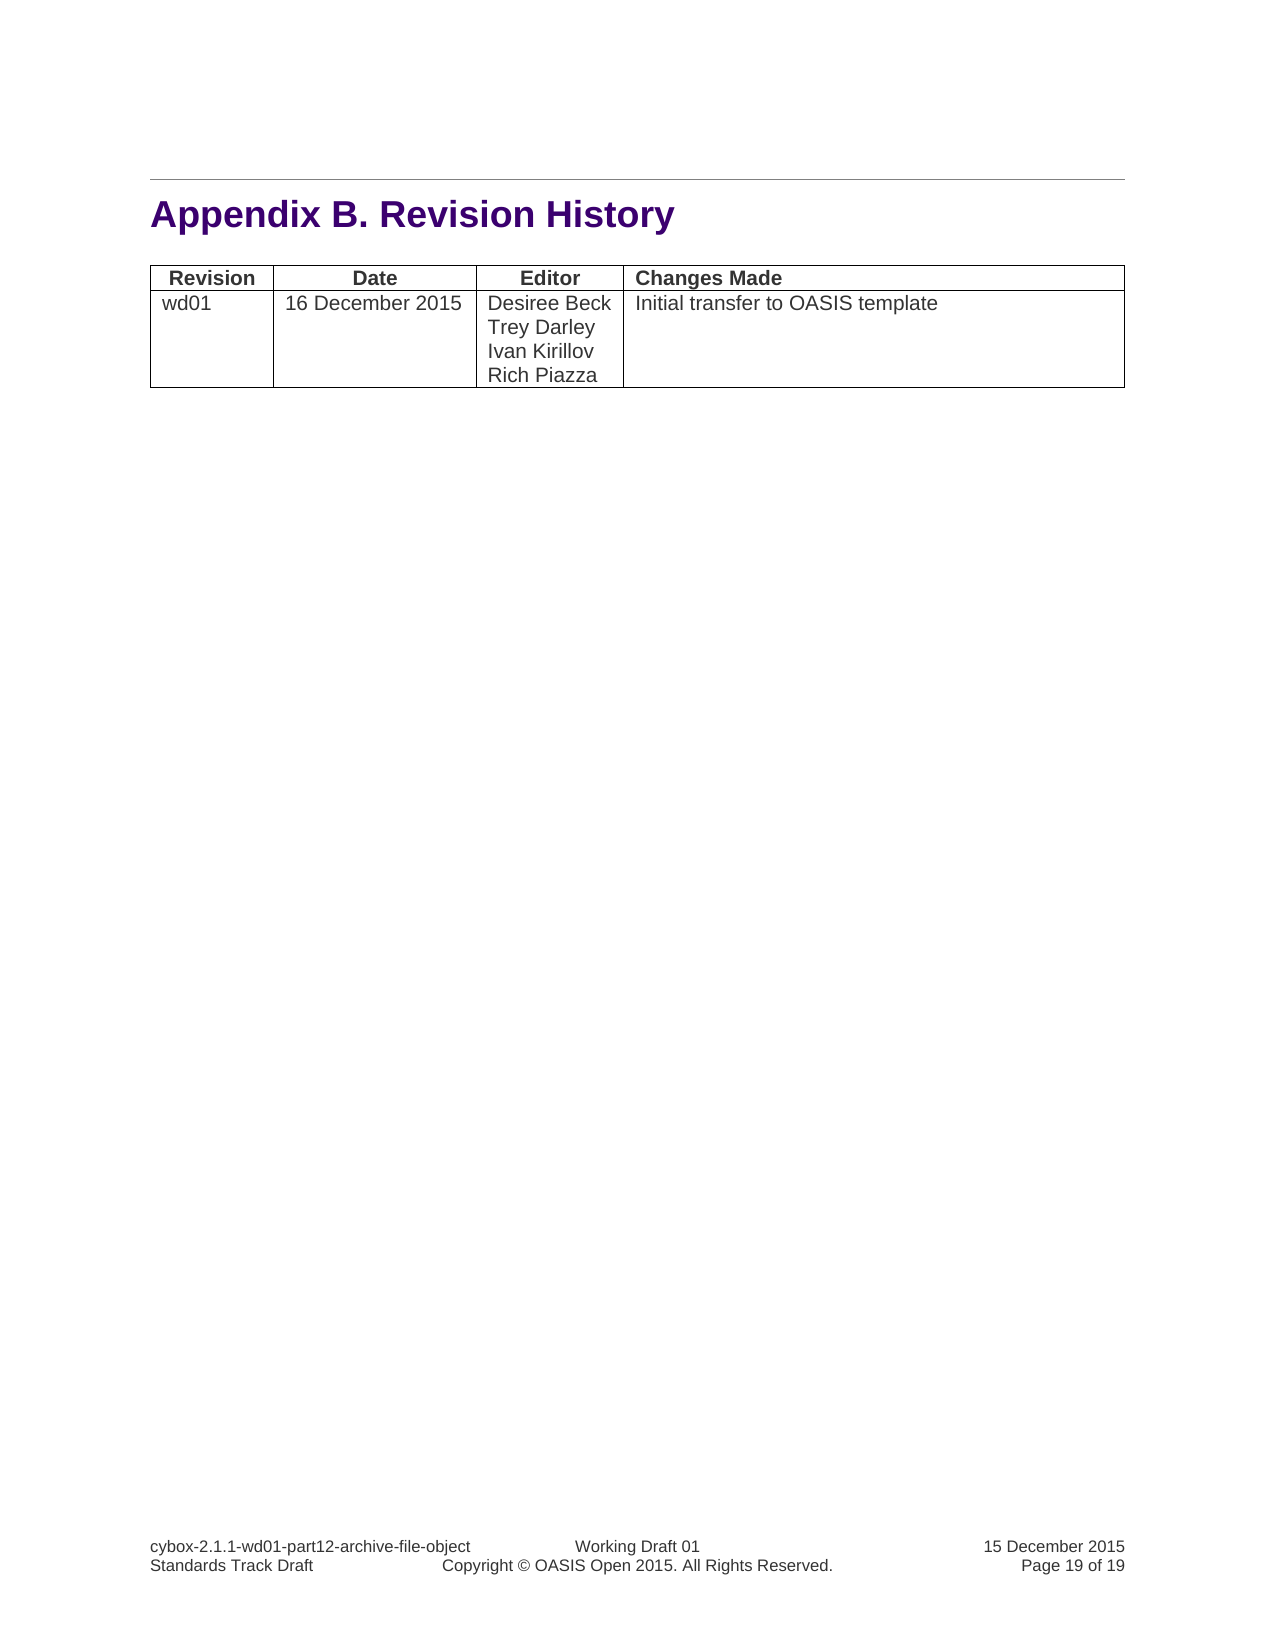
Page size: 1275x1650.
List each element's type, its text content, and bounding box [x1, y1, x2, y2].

subtitle Revision History [150, 180, 1125, 236]
table_cell Initial transfer to OASIS template [624, 291, 1124, 387]
table_header Date [274, 266, 476, 290]
table_header Editor [477, 266, 623, 290]
table_cell wd01 [151, 291, 273, 387]
table_cell Desiree Beck Trey Darley Ivan Kirillov Rich Piazza [477, 291, 623, 387]
table_cell 16 December 2015 [274, 291, 476, 387]
table_header Revision [151, 266, 273, 290]
table_header Changes Made [624, 266, 1124, 290]
